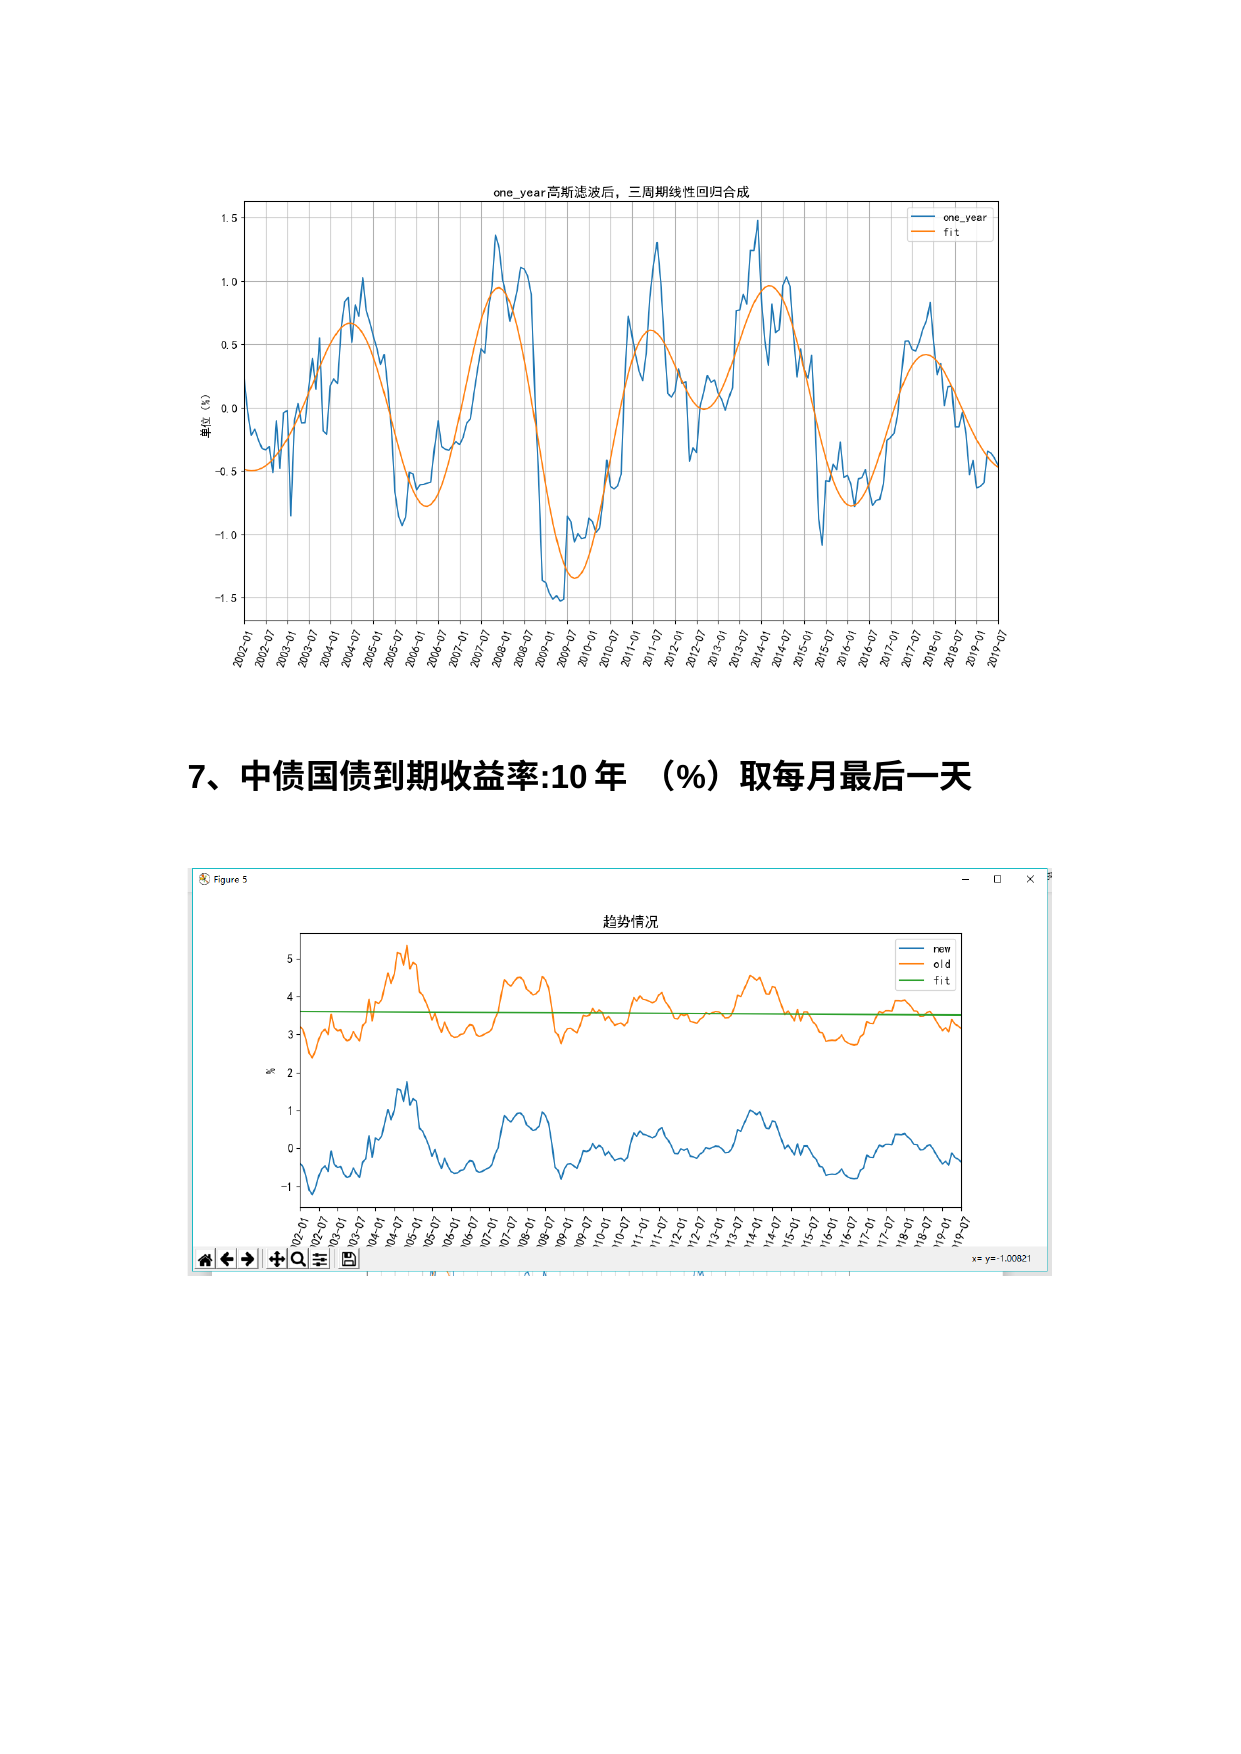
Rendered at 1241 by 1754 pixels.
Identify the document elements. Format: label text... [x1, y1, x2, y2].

picture [187, 162, 1052, 671]
subtitle 中债国债到期收益率:10年 （%）取每月最后一天 [187, 742, 1053, 807]
picture [187, 868, 1052, 1276]
